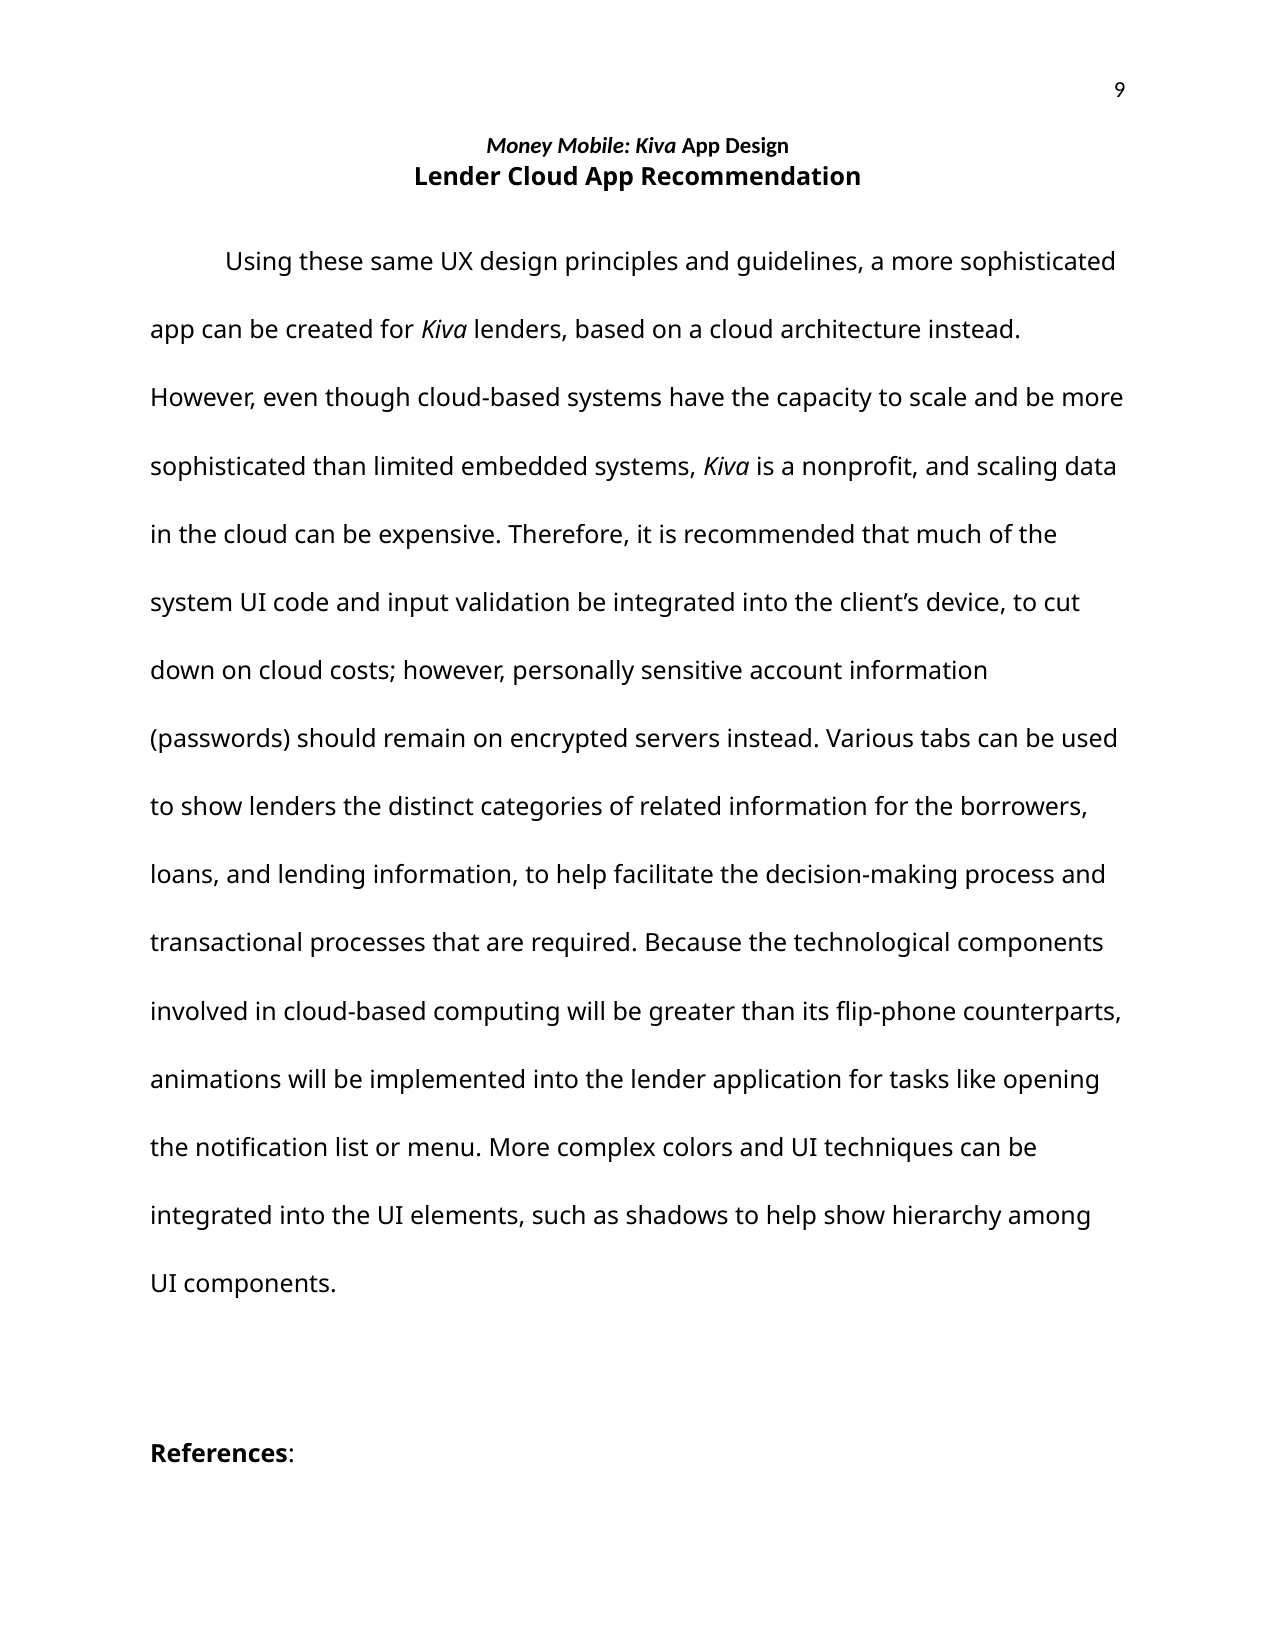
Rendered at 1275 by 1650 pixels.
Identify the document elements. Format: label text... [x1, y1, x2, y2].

text References: [150, 1435, 1125, 1469]
text Lender Cloud App Recommendation [150, 159, 1125, 193]
text Using these same UX design principles and guidelines, a more sophisticated app can be created for Kiva lenders, based on a cloud architecture instead. However, even though cloud-based systems have the capacity to scale and be more sophisticated than limited embedded systems, Kiva is a nonprofit, and scaling data in the cloud can be expensive. Therefore, it is recommended that much of the system UI code and input validation be integrated into the client’s device, to cut down on cloud costs; however, personally sensitive account information (passwords) should remain on encrypted servers instead. Various tabs can be used to show lenders the distinct categories of related information for the borrowers, loans, and lending information, to help facilitate the decision-making process and transactional processes that are required. Because the technological components involved in cloud-based computing will be greater than its flip-phone counterparts, animations will be implemented into the lender application for tasks like opening the notification list or menu. More complex colors and UI techniques can be integrated into the UI elements, such as shadows to help show hierarchy among UI components. [150, 244, 1125, 1300]
